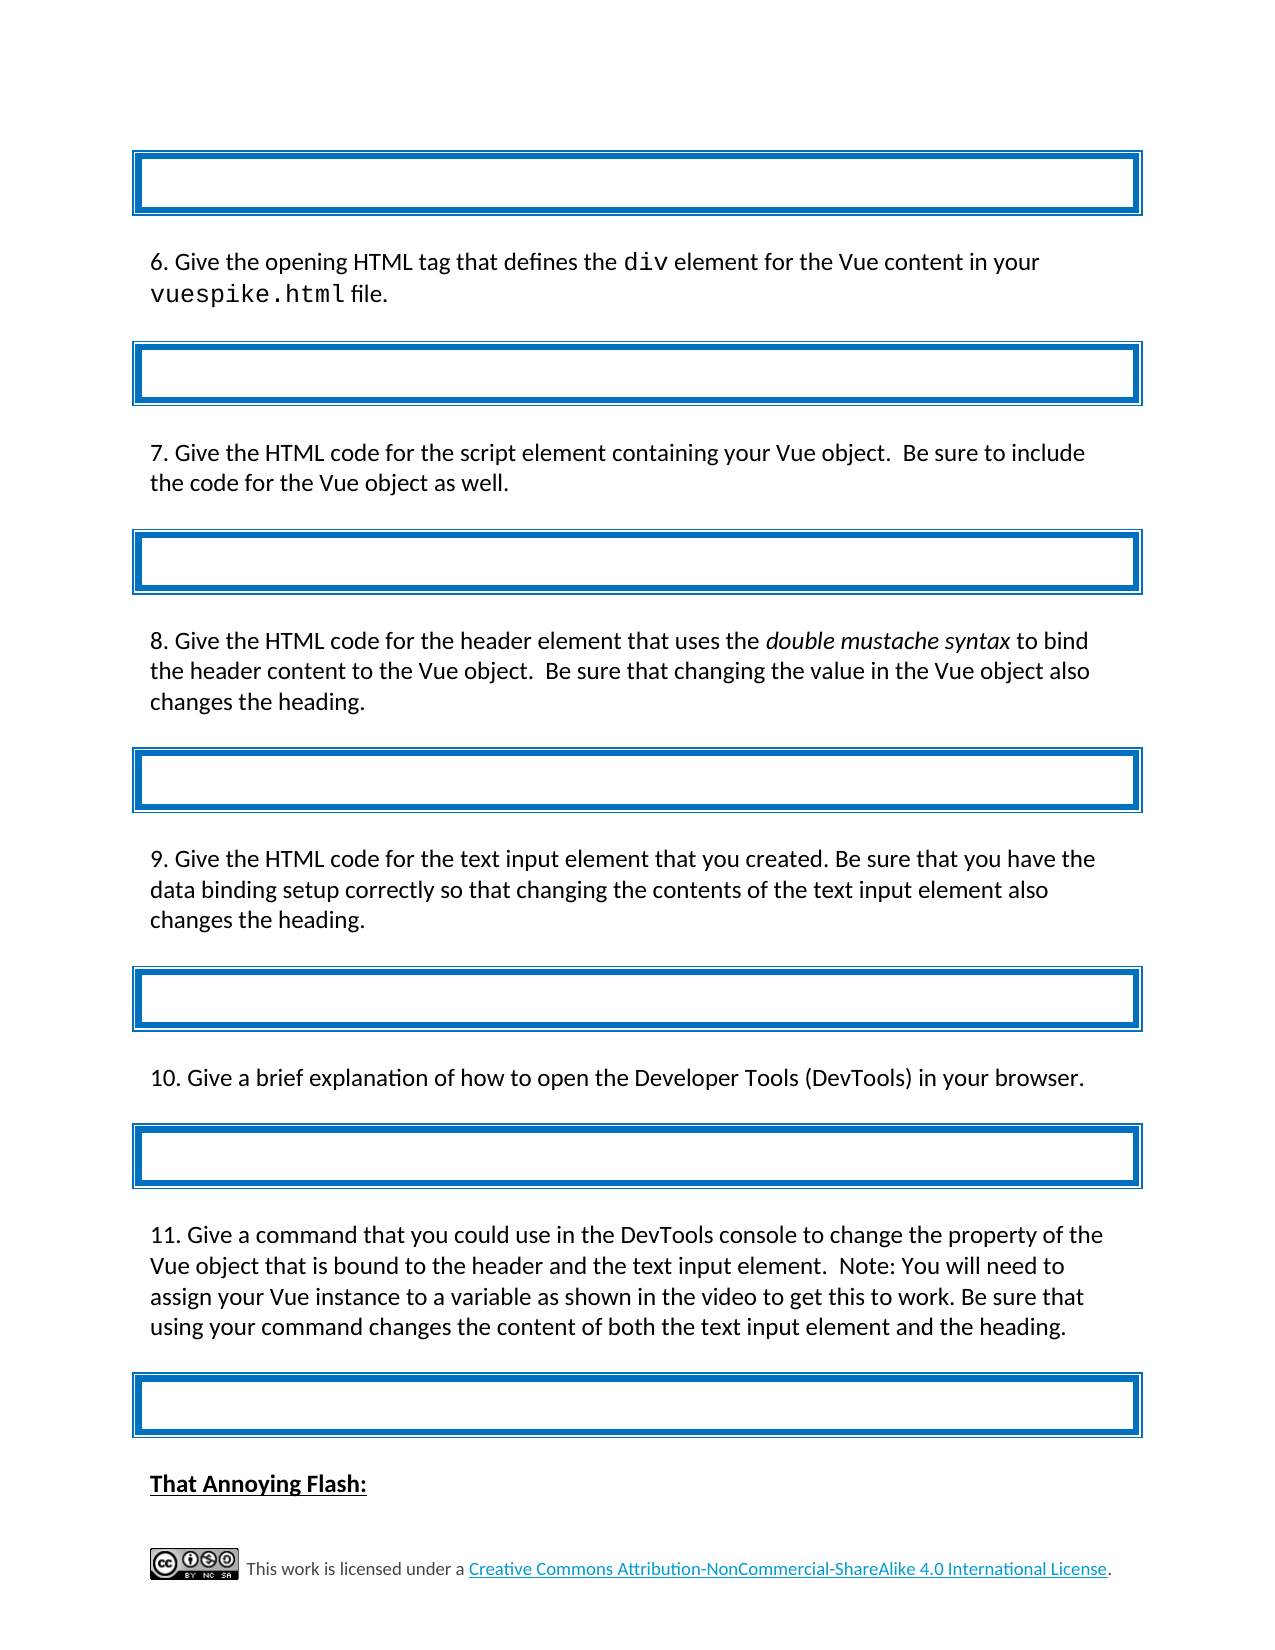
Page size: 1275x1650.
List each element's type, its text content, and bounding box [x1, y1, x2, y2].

text 10. Give a brief explanation of how to open the Developer Tools (DevTools) in your browser. [150, 1062, 1125, 1093]
text 11. Give a command that you could use in the DevTools console to change the property of the Vue object that is bound to the header and the text input element. Note: You will need to assign your Vue instance to a variable as shown in the video to get this to work. Be sure that using your command changes the content of both the text input element and the heading. [150, 1219, 1125, 1342]
text That Annoying Flash: [150, 1469, 1125, 1499]
text 6. Give the opening HTML tag that defines the div element for the Vue content in your vuespike.html file. [150, 246, 1125, 310]
text 8. Give the HTML code for the header element that uses the double mustache syntax to bind the header content to the Vue object. Be sure that changing the value in the Vue object also changes the heading. [150, 625, 1125, 717]
text 9. Give the HTML code for the text input element that you created. Be sure that you have the data binding setup correctly so that changing the contents of the text input element also changes the heading. [150, 843, 1125, 935]
picture [150, 1548, 239, 1580]
text 7. Give the HTML code for the script element containing your Vue object. Be sure to include the code for the Vue object as well. [150, 437, 1125, 498]
